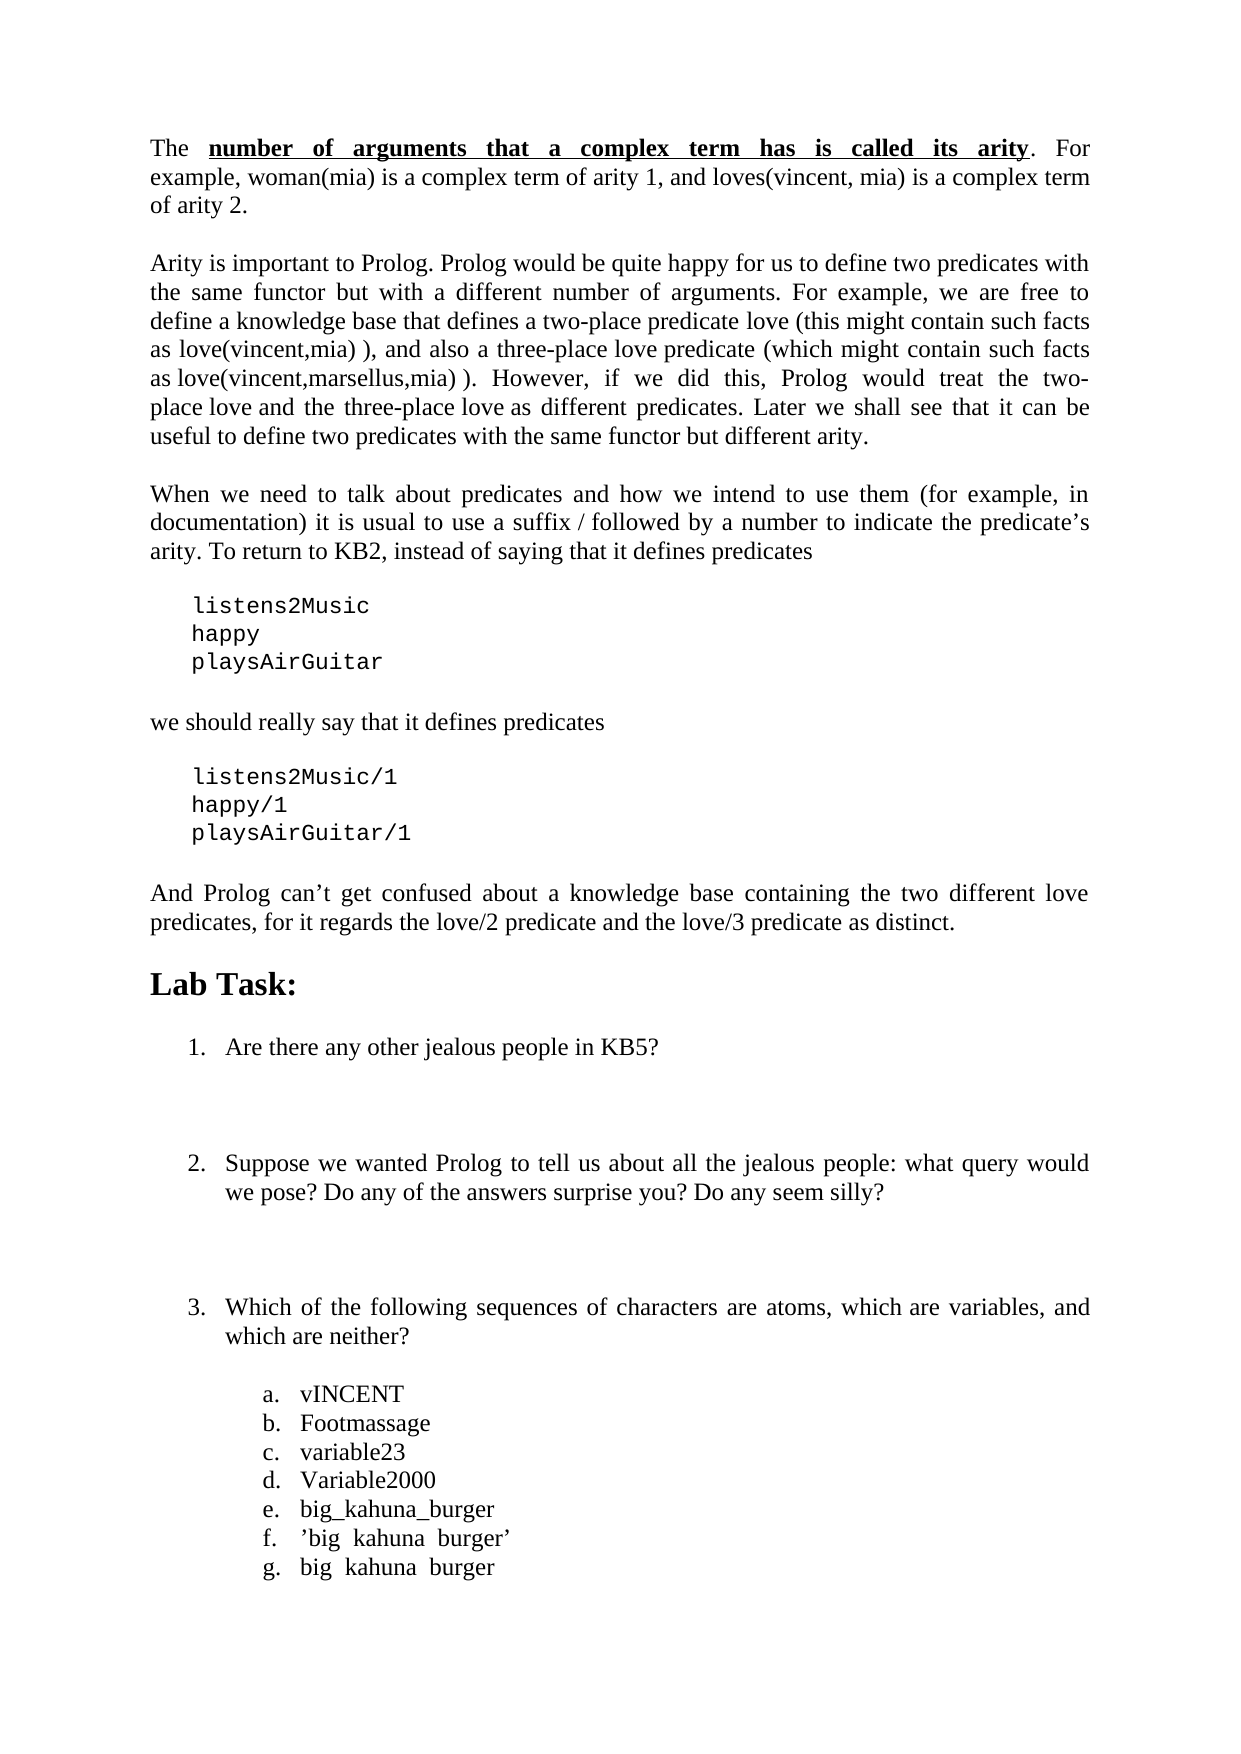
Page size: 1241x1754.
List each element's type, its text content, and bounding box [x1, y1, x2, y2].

list Footmassage [262, 1408, 1090, 1437]
list big_kahuna_burger [262, 1494, 1090, 1523]
text The number of arguments that a complex term has is called its arity. For example, woman(mia) is a complex term of arity 1, and loves(vincent, mia) is a complex term of arity 2. [150, 133, 1090, 219]
text listens2Music/1 happy/1 playsAirGuitar/1 [150, 765, 1090, 847]
list Suppose we wanted Prolog to tell us about all the jealous people: what query would we pose? Do any of the answers surprise you? Do any seem silly? [187, 1148, 1090, 1205]
list Are there any other jealous people in KB5? [187, 1032, 1090, 1061]
list variable23 [262, 1437, 1090, 1465]
text And Prolog can’t get confused about a knowledge base containing the two different love predicates, for it regards the love/2 predicate and the love/3 predicate as distinct. [150, 878, 1090, 935]
text Lab Task: [150, 964, 1090, 1003]
text When we need to talk about predicates and how we intend to use them (for example, in documentation) it is usual to use a suffix / followed by a number to indicate the predicate’s arity. To return to KB2, instead of saying that it defines predicates [150, 479, 1090, 565]
list Which of the following sequences of characters are atoms, which are variables, and which are neither? [187, 1292, 1090, 1350]
text listens2Music happy playsAirGuitar [150, 594, 1090, 676]
text Arity is important to Prolog. Prolog would be quite happy for us to define two predicates with the same functor but with a different number of arguments. For example, we are free to define a knowledge base that defines a two-place predicate love (this might contain such facts as love(vincent,mia) ), and also a three-place love predicate (which might contain such facts as love(vincent,marsellus,mia) ). However, if we did this, Prolog would treat the two-place love and the three-place love as different predicates. Later we shall see that it can be useful to define two predicates with the same functor but different arity. [150, 248, 1090, 449]
text we should really say that it defines predicates [150, 707, 1090, 736]
list Variable2000 [262, 1465, 1090, 1494]
list ’big kahuna burger’ [262, 1523, 1090, 1552]
list vINCENT [262, 1379, 1090, 1408]
list big kahuna burger [262, 1552, 1090, 1580]
